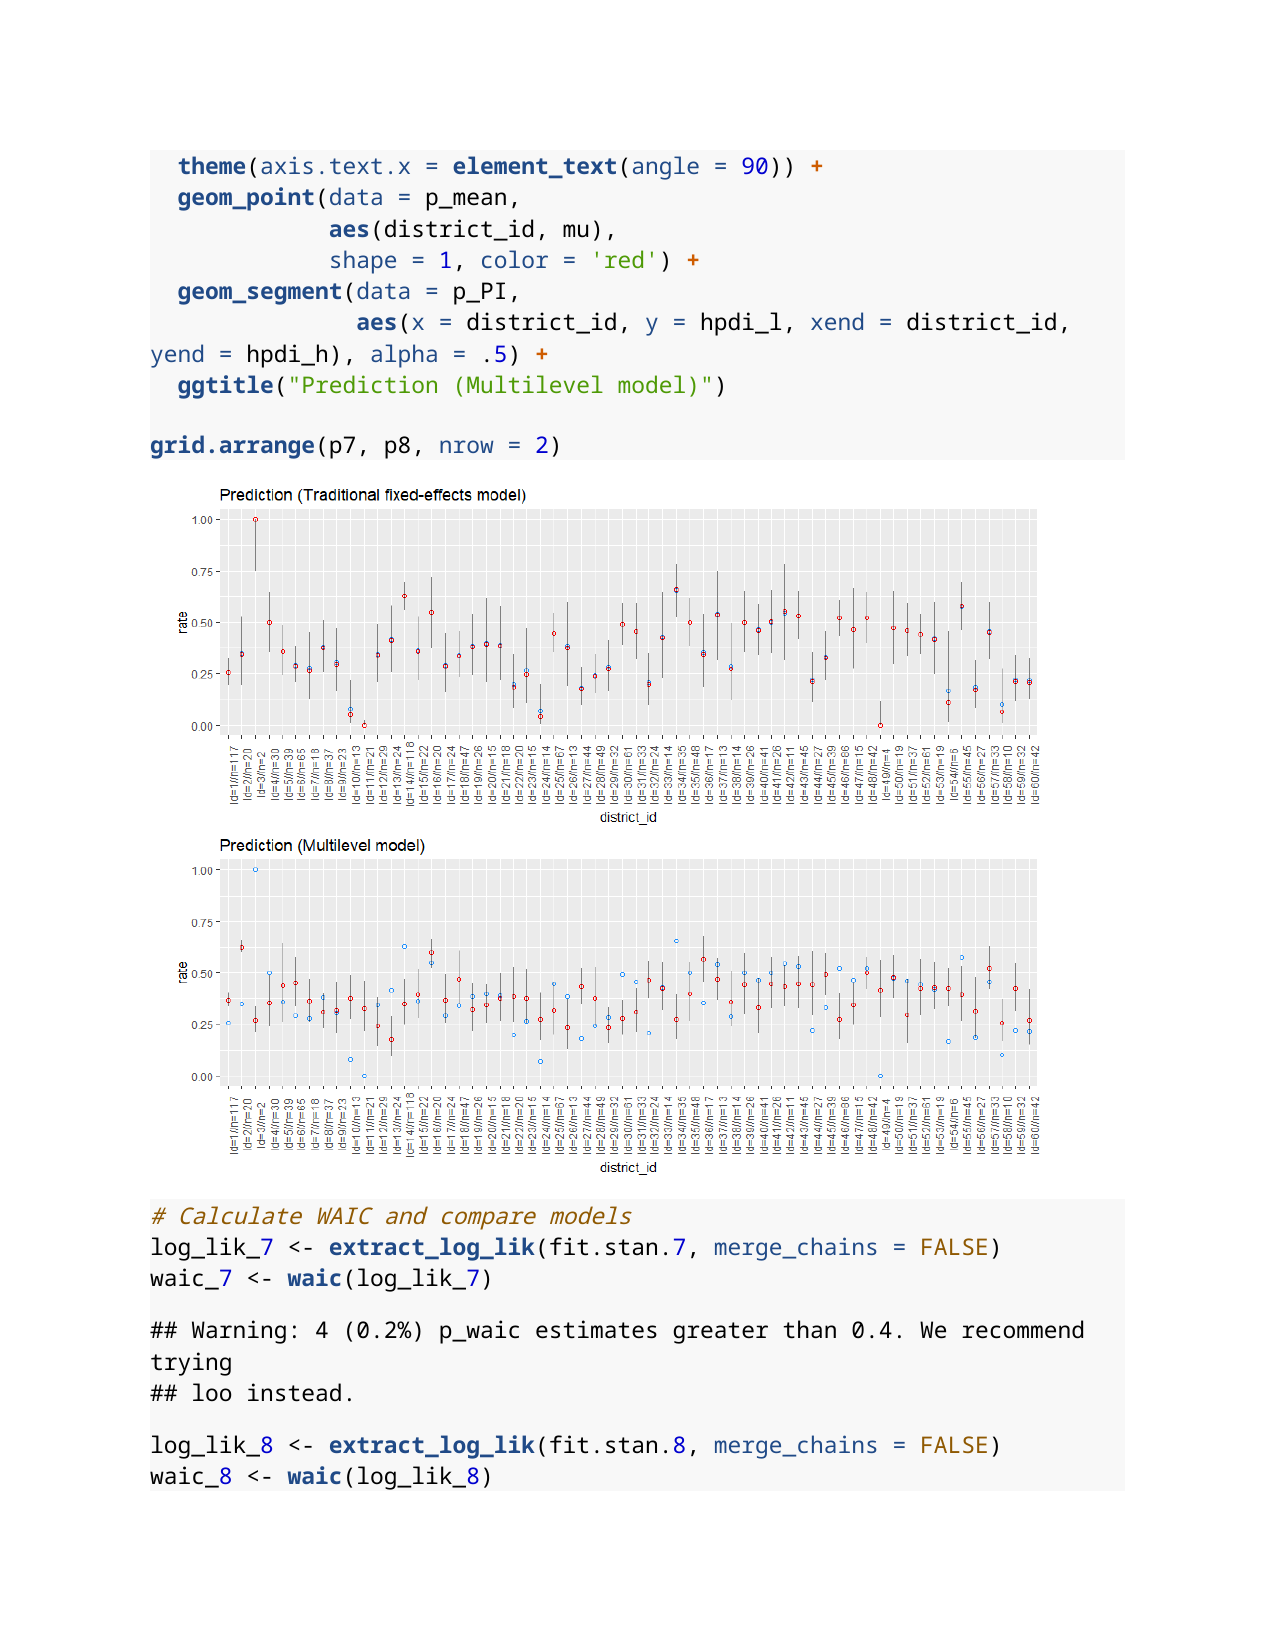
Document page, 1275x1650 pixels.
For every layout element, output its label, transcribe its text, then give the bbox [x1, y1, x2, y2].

text log_lik_8 <- extract_log_lik(fit.stan.8, merge_chains = FALSE) waic_8 <- waic(log_lik_8) compare_model <- loo::compare(waic_7, waic_8) compare_model [494, 1429, 1125, 1491]
picture [168, 480, 1044, 1181]
text # Calculate WAIC and compare models log_lik_7 <- extract_log_lik(fit.stan.7, merge_chains = FALSE) waic_7 <- waic(log_lik_7) [150, 1199, 1125, 1293]
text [150, 150, 1125, 460]
text ## Warning: 4 (0.2%) p_waic estimates greater than 0.4. We recommend trying ## loo instead. [150, 1314, 1125, 1408]
